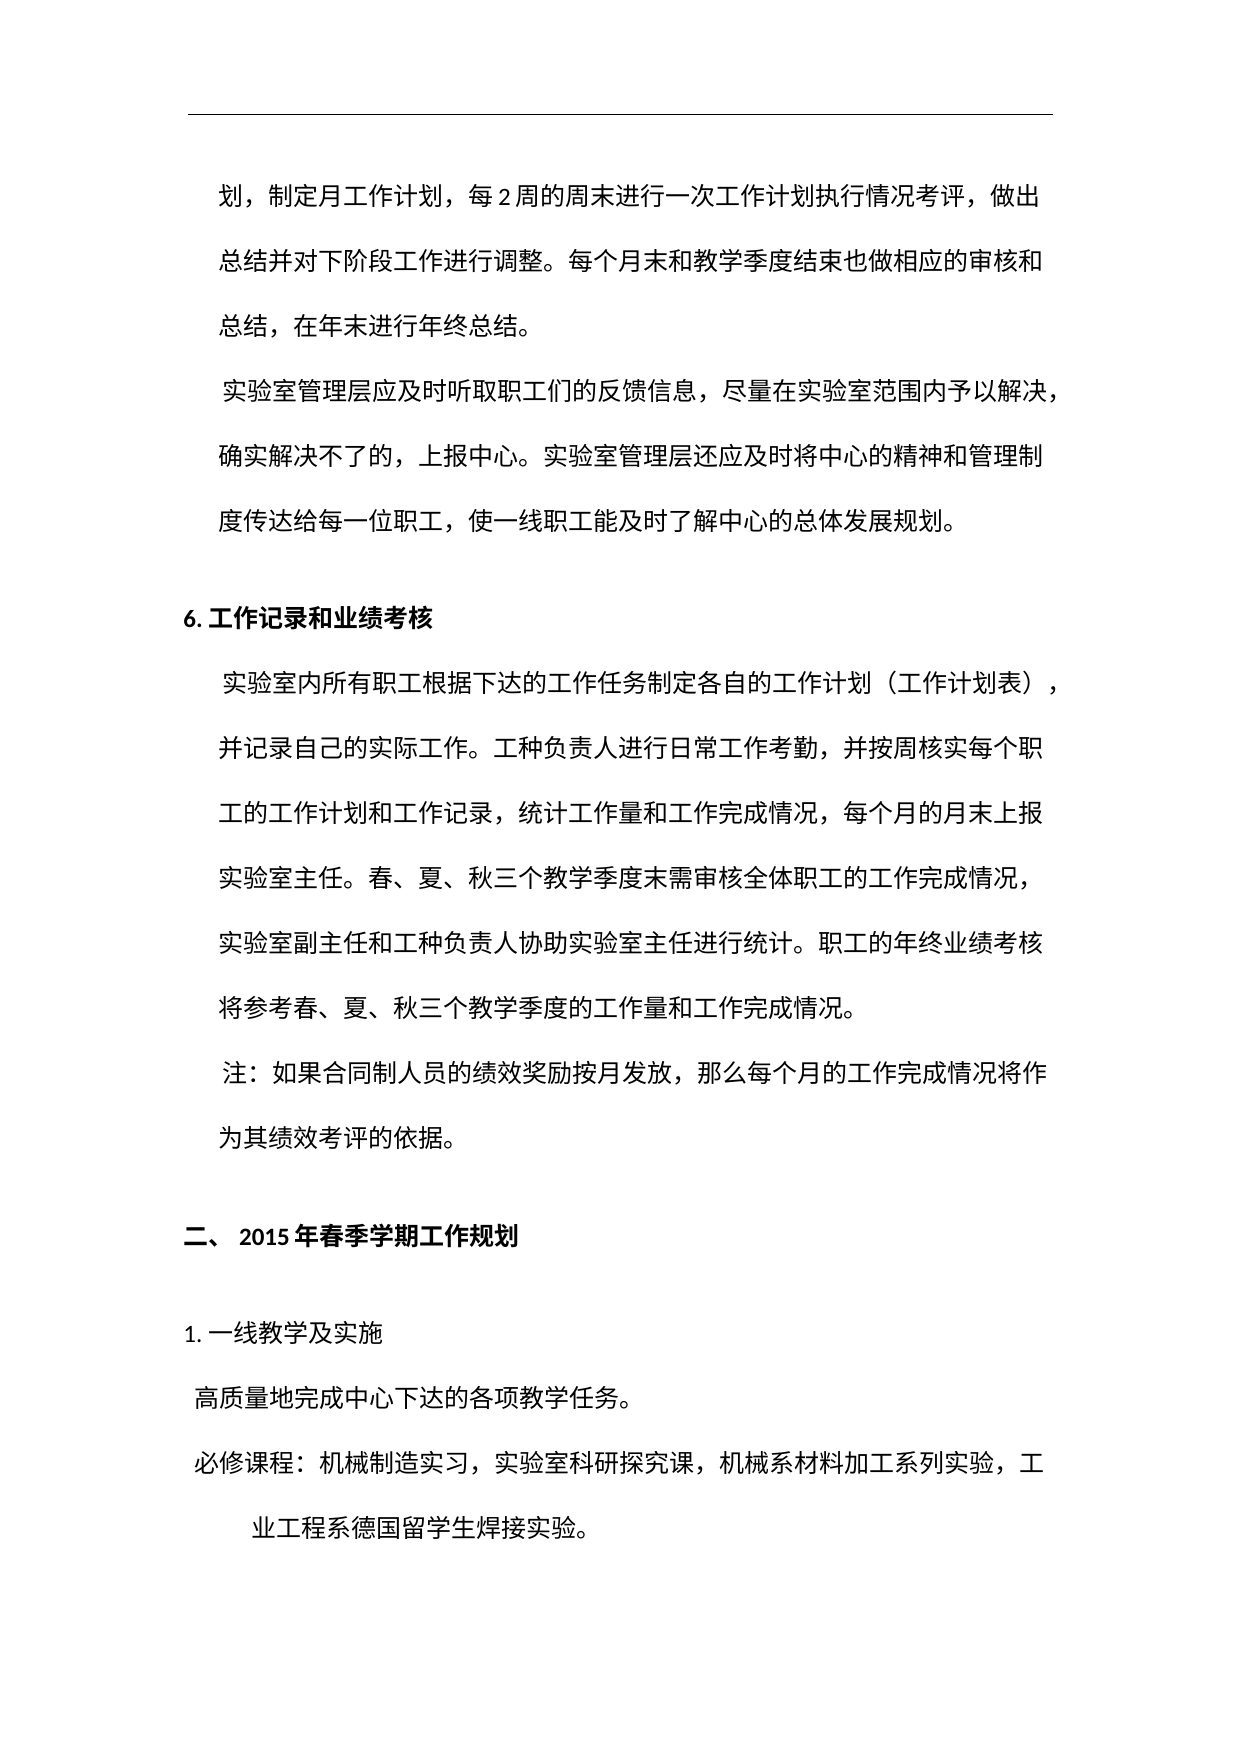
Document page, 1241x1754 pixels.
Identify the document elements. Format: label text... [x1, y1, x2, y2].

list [183, 162, 1053, 357]
list 实验室内所有职工根据下达的工作任务制定各自的工作计划（工作计划表），并记录自己的实际工作。工种负责人进行日常工作考勤，并按周核实每个职工的工作计划和工作记录，统计工作量和工作完成情况，每个月的月末上报实验室主任。春、夏、秋三个教学季度末需审核全体职工的工作完成情况，实验室副主任和工种负责人协助实验室主任进行统计。职工的年终业绩考核将参考春、夏、秋三个教学季度的工作量和工作完成情况。 [183, 649, 1053, 1039]
list 6. 工作记录和业绩考核 [183, 584, 1053, 649]
list 实验室管理层应及时听取职工们的反馈信息，尽量在实验室范围内予以解决，确实解决不了的，上报中心。实验室管理层还应及时将中心的精神和管理制度传达给每一位职工，使一线职工能及时了解中心的总体发展规划。 [183, 357, 1053, 552]
list 业工程系德国留学生焊接实验。 [183, 1494, 1053, 1559]
list 必修课程：机械制造实习，实验室科研探究课，机械系材料加工系列实验，工 [183, 1429, 1053, 1494]
list 二、 2015年春季学期工作规划 [183, 1202, 1053, 1267]
list 注：如果合同制人员的绩效奖励按月发放，那么每个月的工作完成情况将作为其绩效考评的依据。 [183, 1039, 1053, 1169]
list 高质量地完成中心下达的各项教学任务。 [183, 1364, 1053, 1429]
list 1. 一线教学及实施 [183, 1299, 1053, 1364]
